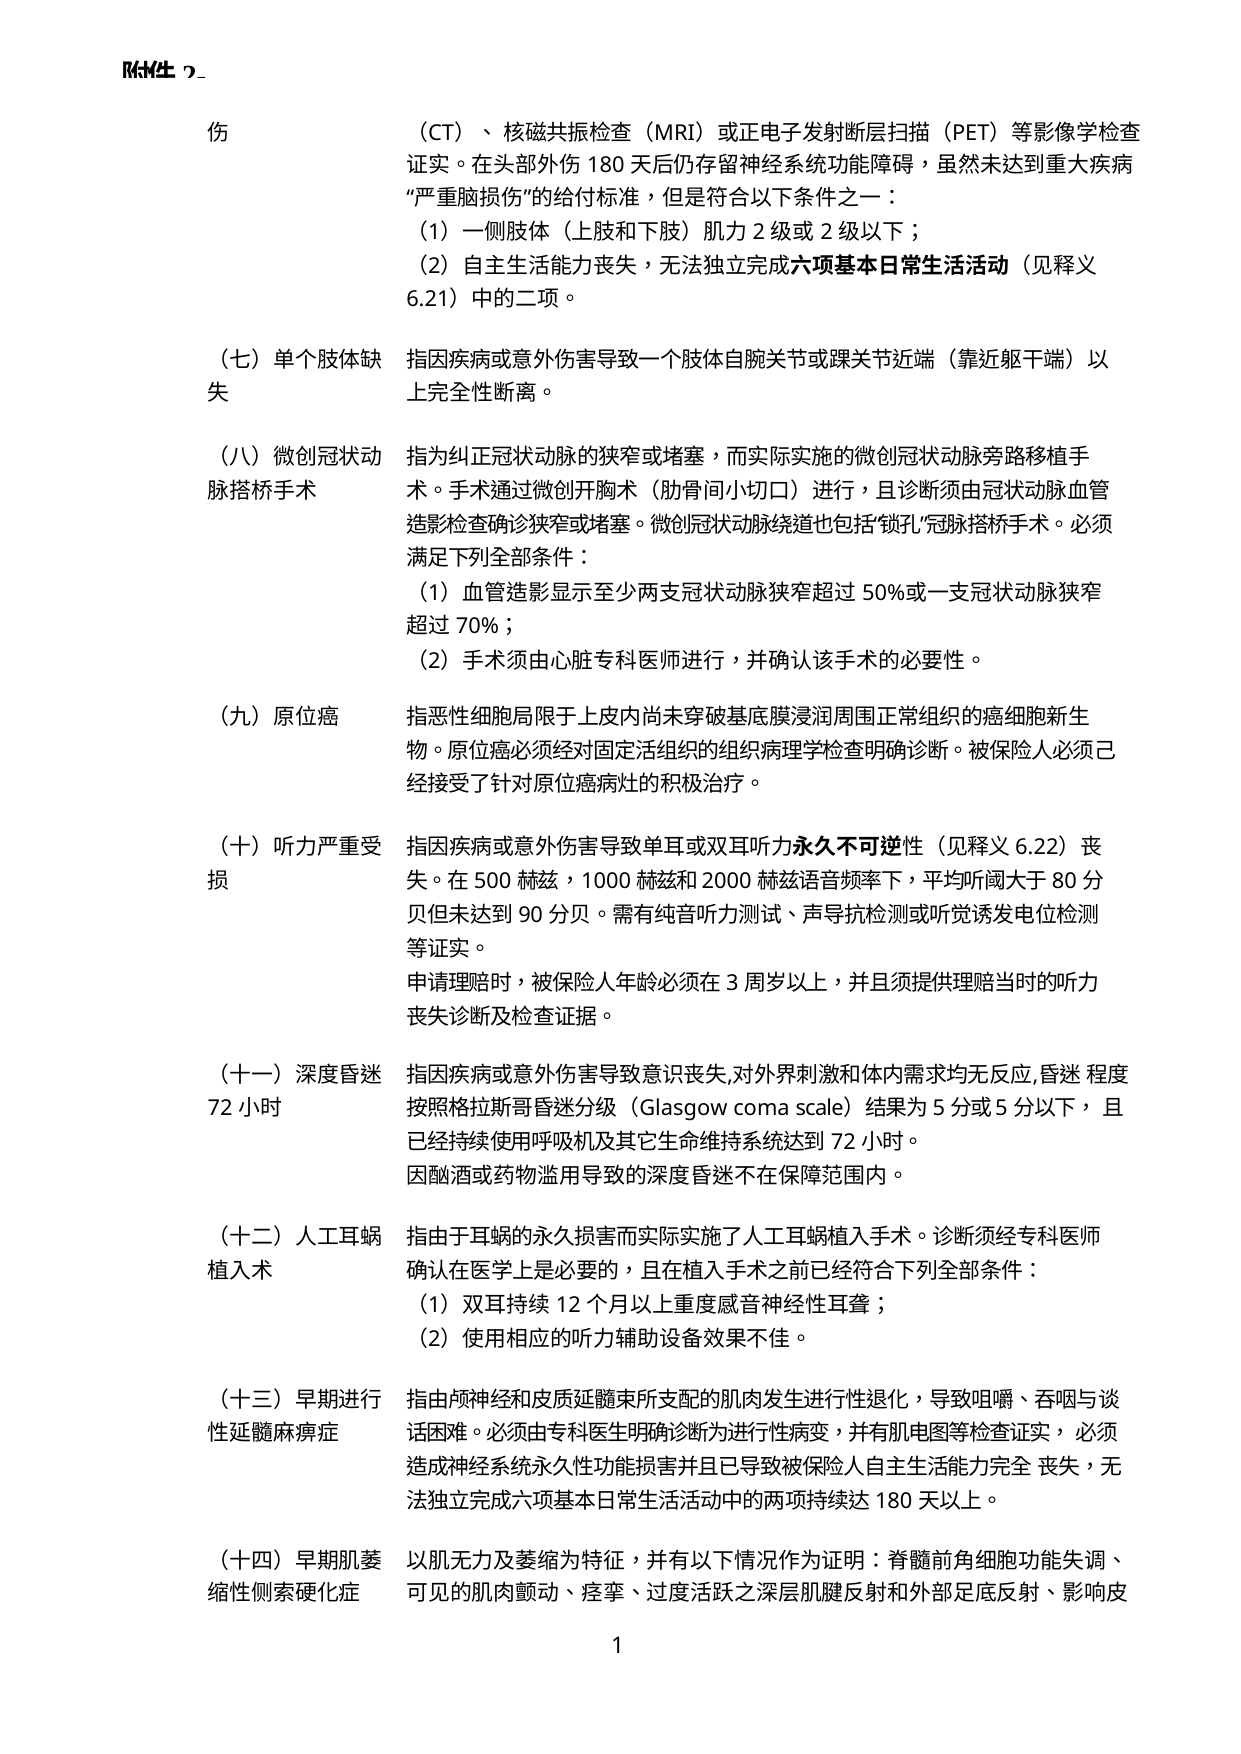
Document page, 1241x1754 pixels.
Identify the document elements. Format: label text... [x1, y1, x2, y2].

table_cell 以肌无力及萎缩为特征，并有以下情况作为证明：脊髓前角细胞功能失调、可见的肌肉颤动、痉挛、过度活跃之深层肌腱反射和外部足底反射、影响皮 [395, 1531, 1152, 1607]
table_header （CT）、 核磁共振检查（MRI）或正电子发射断层扫描（PET）等影像学检查 证实。在头部外伤 180 天后仍存留神经系统功能障碍，虽然未达到重大疾病 “严重脑损伤”的给付标准，但是符合以下条件之一： （1）一侧肢体（上肢和下肢）肌力 2 级或 2 级以下； （2）自主生活能力丧失，无法独立完成六项基本日常生活活动（见释义 6.21）中的二项。 [395, 123, 1152, 329]
table_cell 指由颅神经和皮质延髓束所支配的肌肉发生进行性退化，导致咀嚼、吞咽与谈话困难。必须由专科医生明确诊断为进行性病变，并有肌电图等检查证实， 必须造成神经系统永久性功能损害并且已导致被保险人自主生活能力完全 丧失，无法独立完成六项基本日常生活活动中的两项持续达 180 天以上。 [395, 1369, 1152, 1531]
table_cell （十四）早期肌萎缩性侧索硬化症 [187, 1531, 394, 1607]
table_cell （十二）人工耳蜗植入术 [187, 1206, 394, 1369]
table_cell 指因疾病或意外伤害导致单耳或双耳听力永久不可逆性（见释义 6.22）丧失。在 500 赫兹，1000 赫兹和 2000 赫兹语音频率下，平均听阈大于 80 分 贝但未达到 90 分贝。需有纯音听力测试、声导抗检测或听觉诱发电位检测等证实。 申请理赔时，被保险人年龄必须在 3 周岁以上，并且须提供理赔当时的听力丧失诊断及检查证据。 [395, 816, 1152, 1044]
table_cell 指由于耳蜗的永久损害而实际实施了人工耳蜗植入手术。诊断须经专科医师确认在医学上是必要的，且在植入手术之前已经符合下列全部条件： （1）双耳持续 12 个月以上重度感音神经性耳聋； （2）使用相应的听力辅助设备效果不佳。 [395, 1206, 1152, 1369]
table_cell （十三）早期进行性延髓麻痹症 [187, 1369, 394, 1531]
table_cell 指恶性细胞局限于上皮内尚未穿破基底膜浸润周围正常组织的癌细胞新生物。原位癌必须经对固定活组织的组织病理学检查明确诊断。被保险人必须己经接受了针对原位癌病灶的积极治疗。 [395, 686, 1152, 816]
table_cell （九）原位癌 [187, 686, 394, 816]
table_cell （十）听力严重受损 [187, 816, 394, 1044]
table_cell （十一）深度昏迷 72 小时 [187, 1044, 394, 1206]
table_header 伤 [187, 123, 394, 329]
table_cell 指因疾病或意外伤害导致意识丧失,对外界刺激和体内需求均无反应,昏迷 程度按照格拉斯哥昏迷分级（Glasgow coma scale）结果为 5 分或 5 分以下， 且已经持续使用呼吸机及其它生命维持系统达到 72 小时。 因酗酒或药物滥用导致的深度昏迷不在保障范围内。 [395, 1044, 1152, 1206]
table_cell （八）微创冠状动脉搭桥手术 [187, 426, 394, 686]
table_cell 指因疾病或意外伤害导致一个肢体自腕关节或踝关节近端（靠近躯干端）以上完全性断离。 [395, 329, 1152, 426]
table_cell 指为纠正冠状动脉的狭窄或堵塞，而实际实施的微创冠状动脉旁路移植手 术。手术通过微创开胸术（肋骨间小切口）进行，且诊断须由冠状动脉血管造影检查确诊狭窄或堵塞。微创冠状动脉绕道也包括“锁孔”冠脉搭桥手术。必须满足下列全部条件： （1）血管造影显示至少两支冠状动脉狭窄超过 50%或一支冠状动脉狭窄超过 70%； （2）手术须由心脏专科医师进行，并确认该手术的必要性。 [395, 426, 1152, 686]
table_cell （七）单个肢体缺失 [187, 329, 394, 426]
